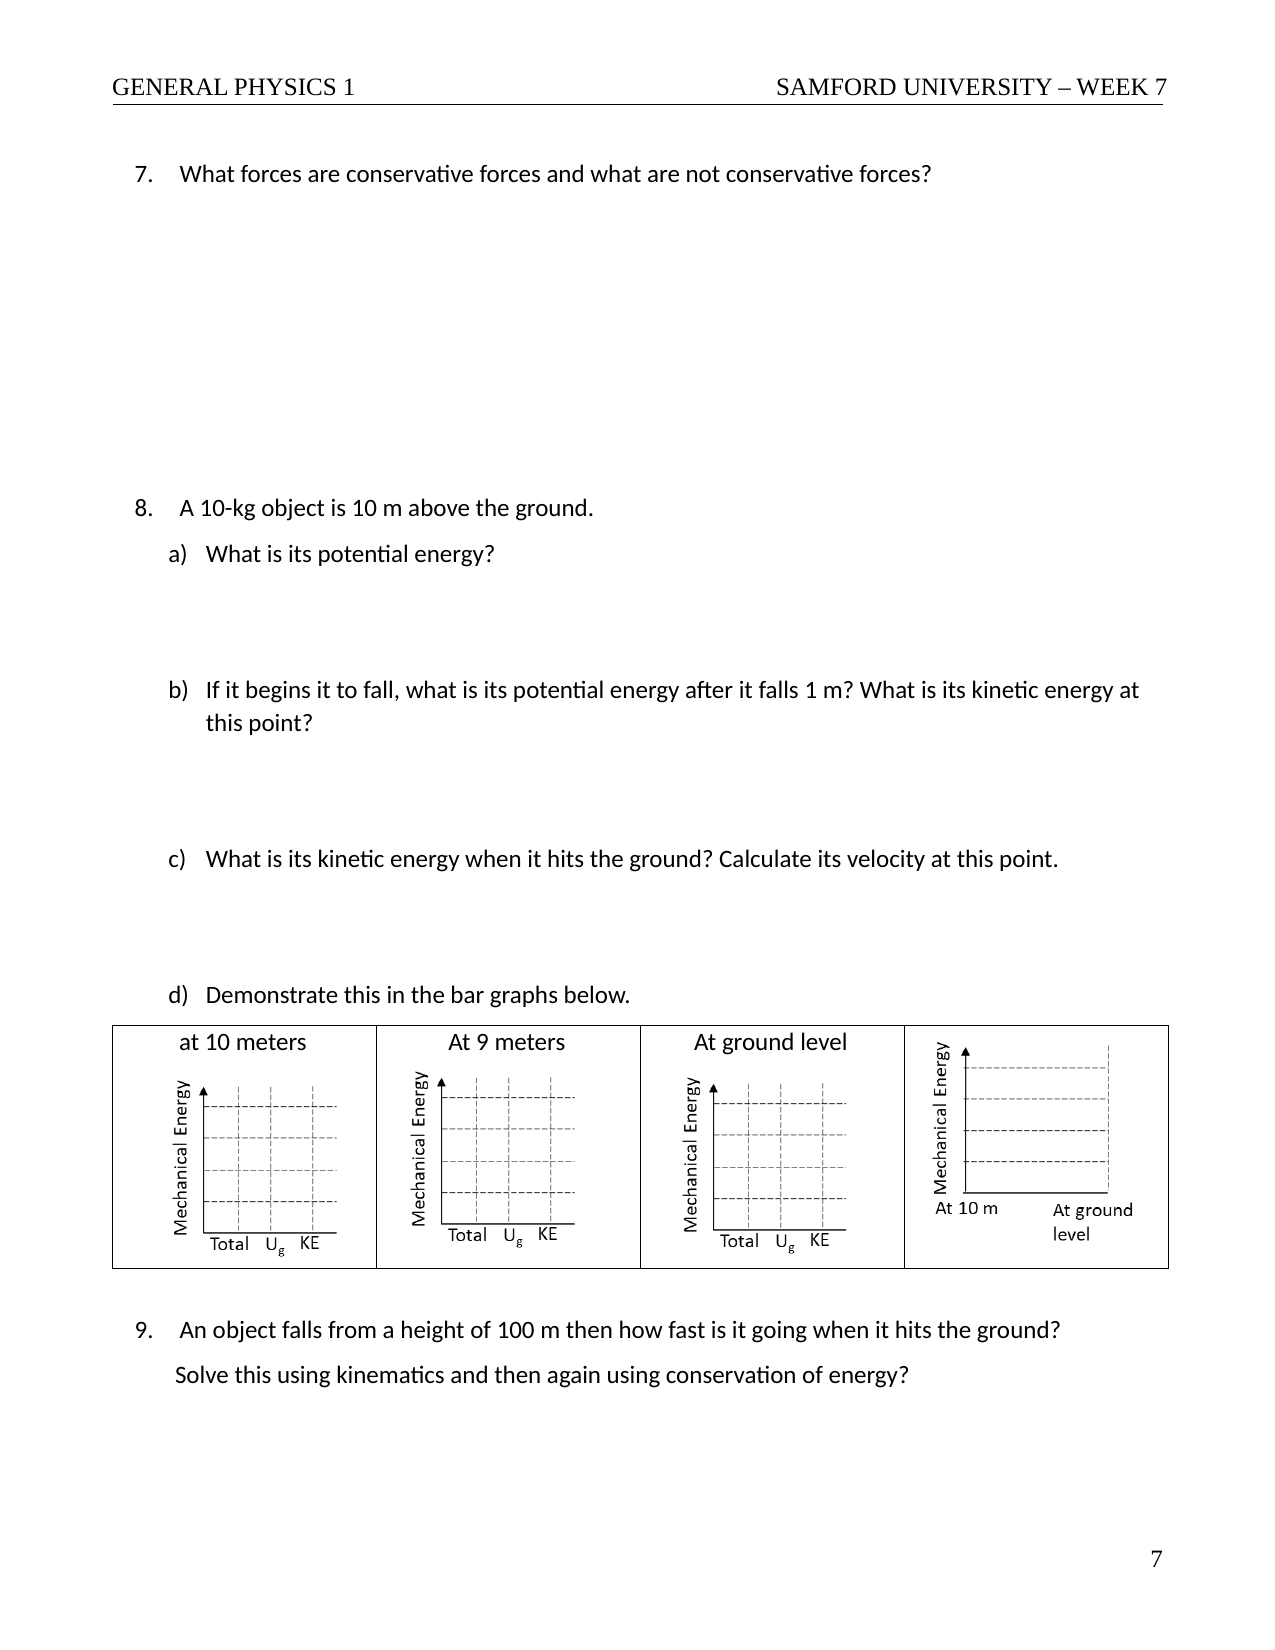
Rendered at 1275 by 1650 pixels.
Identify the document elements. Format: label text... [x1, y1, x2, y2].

picture [674, 1069, 847, 1258]
list What is its kinetic energy when it hits the ground? Calculate its velocity at this point. [168, 843, 1164, 874]
list A 10-kg object is 10 m above the ground. [134, 492, 1164, 523]
table_header At 9 meters [377, 1026, 640, 1267]
text Solve this using kinematics and then again using conservation of energy? [175, 1359, 1164, 1390]
list What forces are conservative forces and what are not conservative forces? [134, 158, 1164, 188]
table_header at 10 meters [113, 1026, 376, 1267]
picture [164, 1072, 337, 1260]
table_header At ground level [641, 1026, 904, 1267]
picture [402, 1063, 575, 1252]
list What is its potential energy? [168, 538, 1164, 568]
list Demonstrate this in the bar graphs below. [168, 979, 1164, 1010]
list An object falls from a height of 100 m then how fast is it going when it hits the ground? [134, 1314, 1164, 1344]
table_header [905, 1026, 1168, 1267]
list If it begins it to fall, what is its potential energy after it falls 1 m? What is its kinetic energy at this point? [168, 674, 1164, 737]
